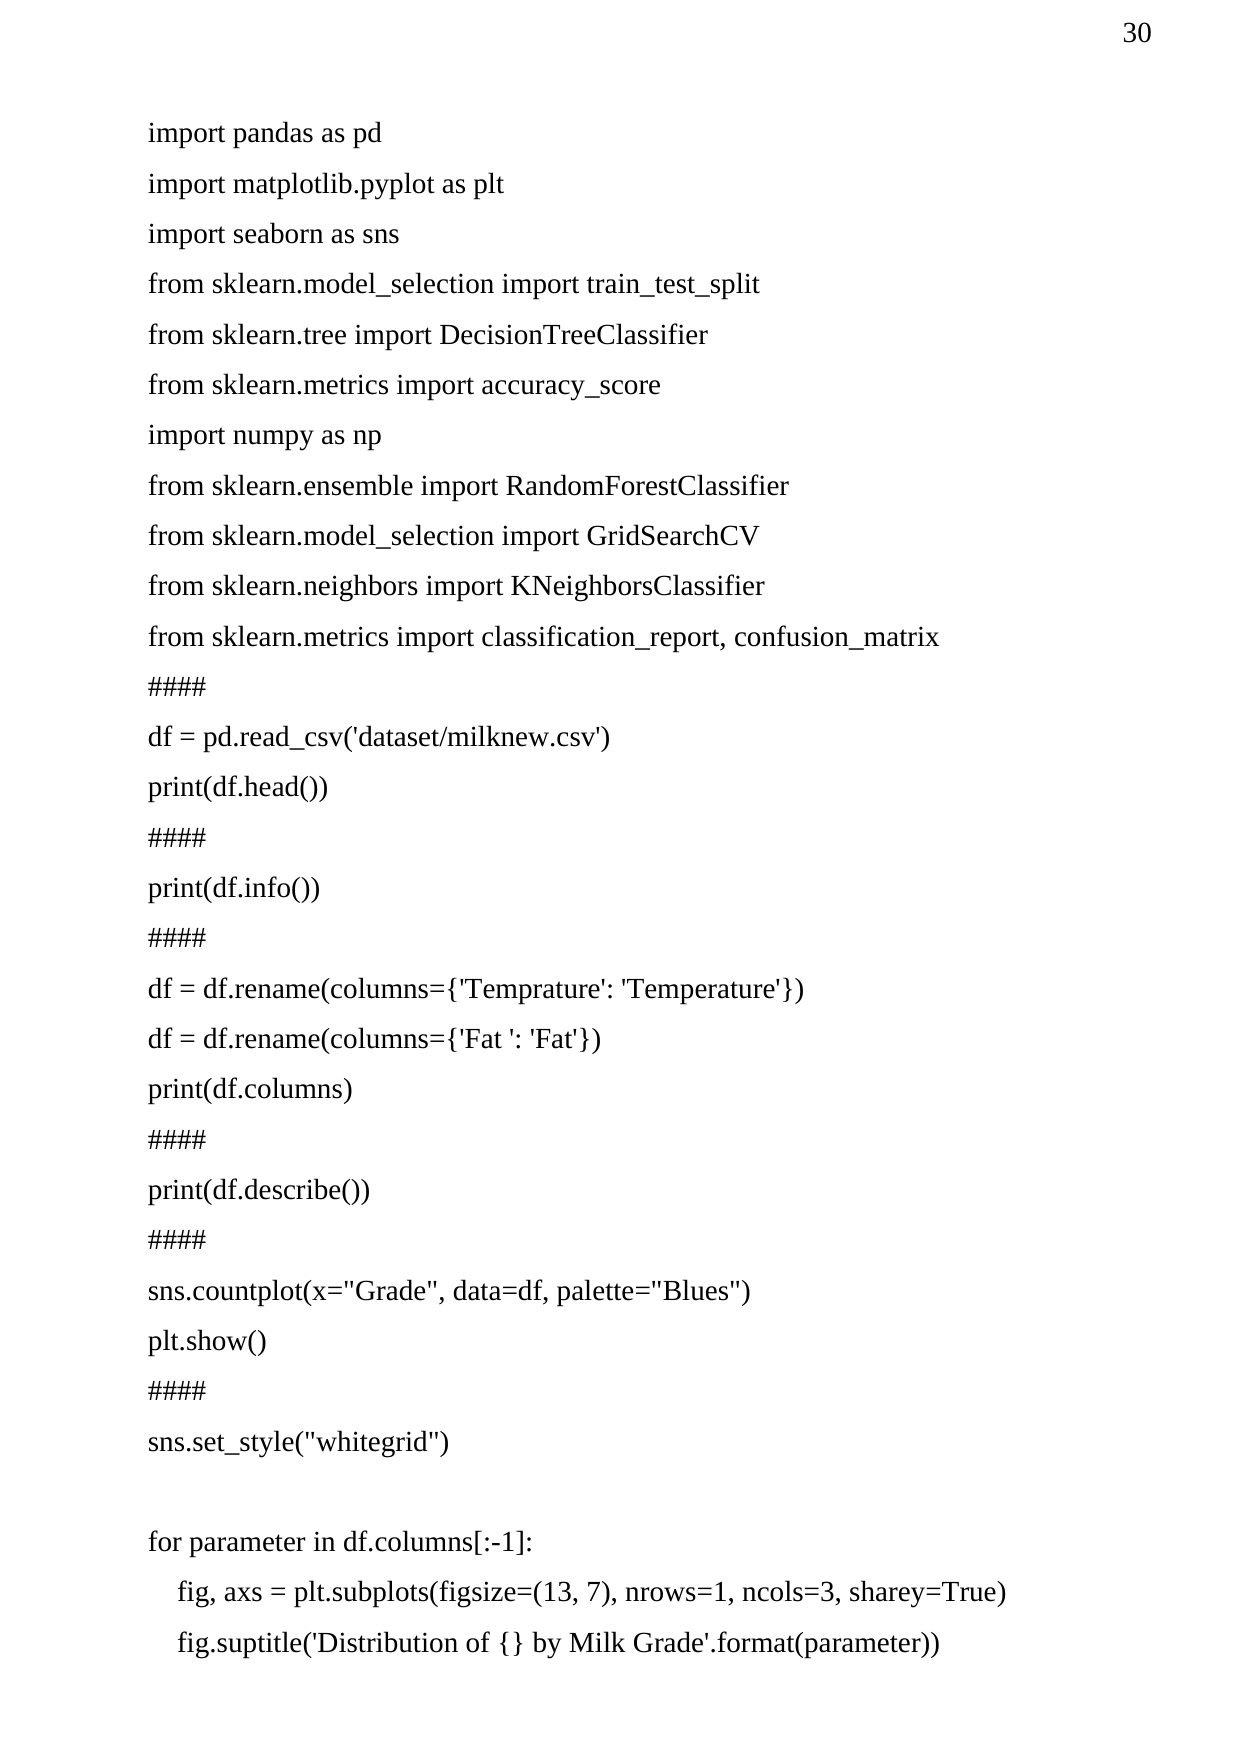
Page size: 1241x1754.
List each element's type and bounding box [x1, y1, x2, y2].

text [148, 116, 1152, 1658]
